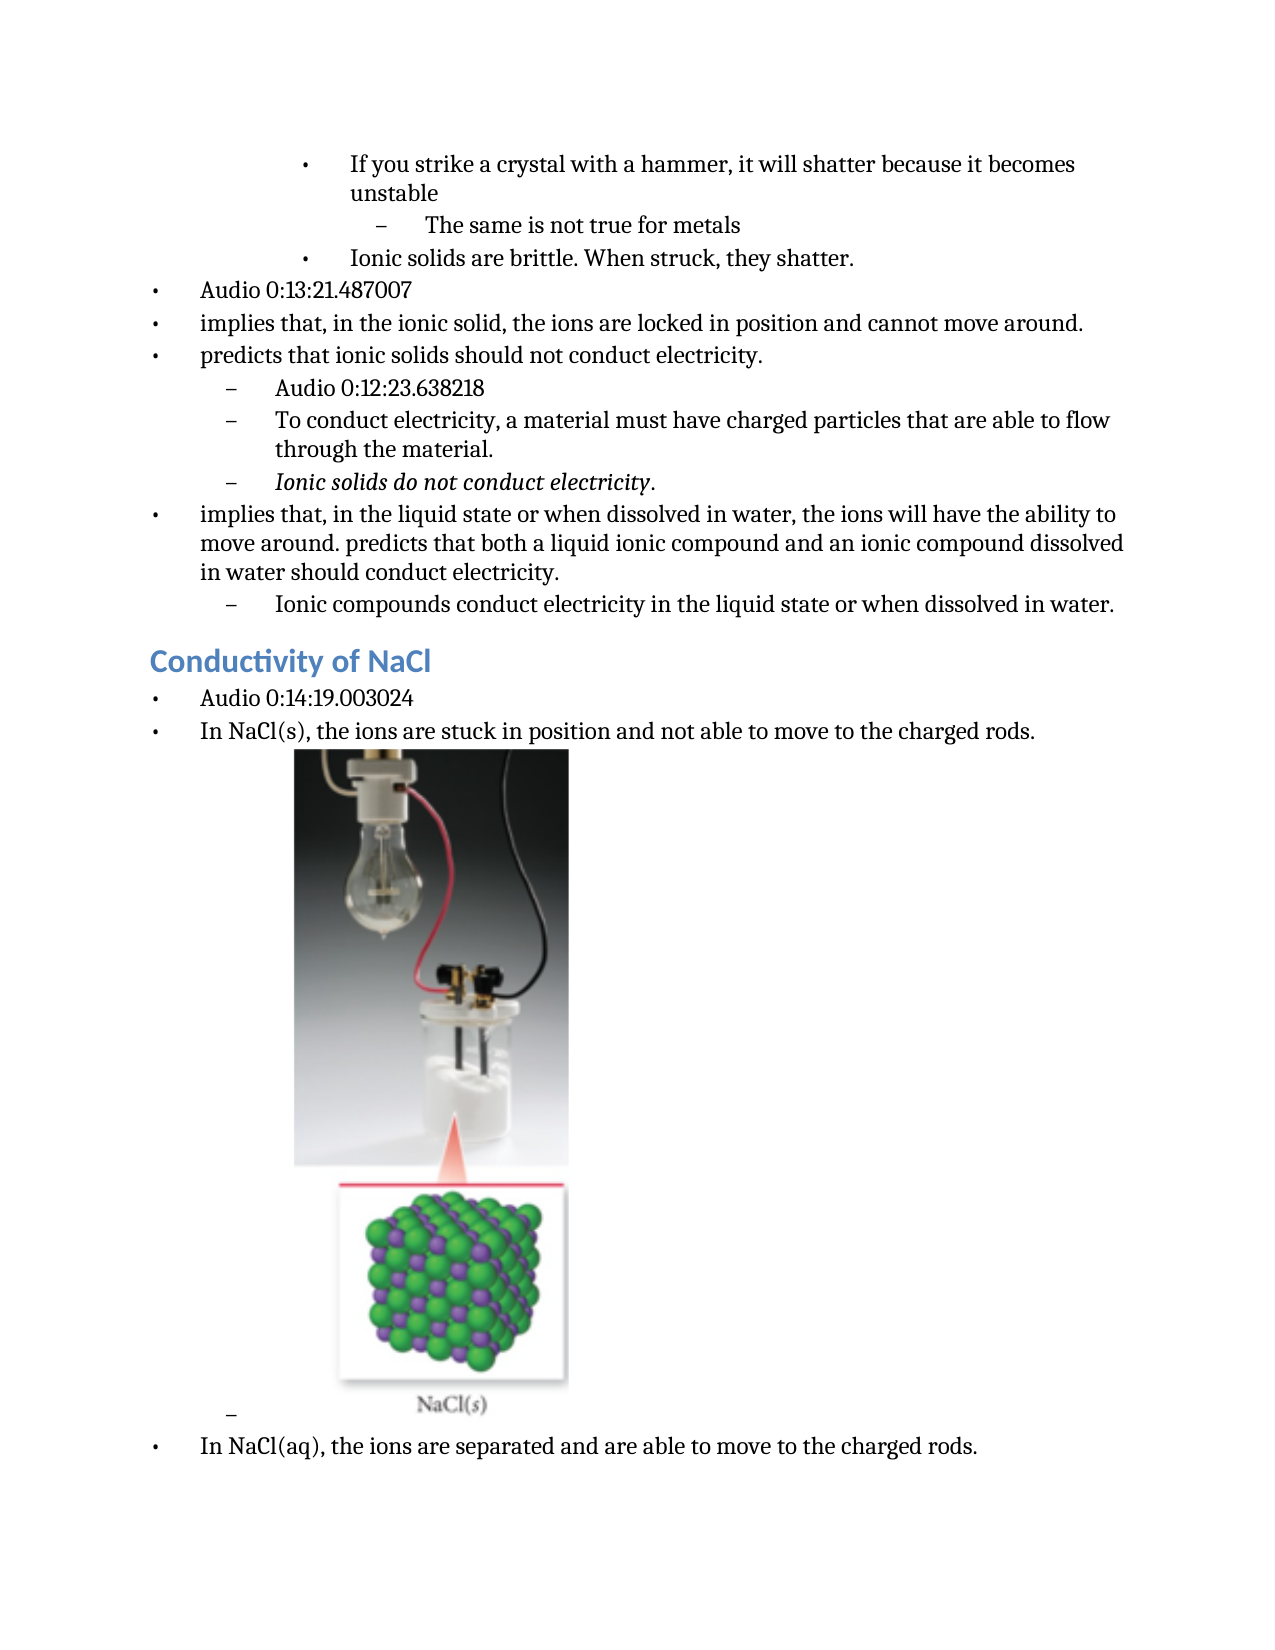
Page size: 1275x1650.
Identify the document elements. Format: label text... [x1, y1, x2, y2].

list If you strike a crystal with a hammer, it will shatter because it becomes unstable [300, 150, 1125, 207]
list implies that, in the liquid state or when dissolved in water, the ions will have the ability to move around. predicts that both a liquid ionic compound and an ionic compound dissolved in water should conduct electricity. [150, 500, 1125, 586]
list Ionic solids are brittle. When struck, they shatter. [300, 244, 1125, 272]
list To conduct electricity, a material must have charged particles that are able to flow through the material. [225, 406, 1125, 464]
list Audio 0:13:21.487007 [150, 276, 1125, 305]
picture [293, 749, 569, 1422]
list implies that, in the ionic solid, the ions are locked in position and cannot move around. [150, 309, 1125, 337]
subtitle Conductivity of NaCl [150, 639, 1125, 680]
list predicts that ionic solids should not conduct electricity. [150, 341, 1125, 370]
list Ionic compounds conduct electricity in the liquid state or when dissolved in water. [225, 590, 1125, 619]
list Audio 0:14:19.003024 [150, 684, 1125, 713]
list The same is not true for metals [375, 211, 1125, 240]
list In NaCl(s), the ions are stuck in position and not able to move to the charged rods. [150, 717, 1125, 745]
list In NaCl(aq), the ions are separated and are able to move to the charged rods. [150, 1432, 1125, 1461]
list Audio 0:12:23.638218 [225, 374, 1125, 402]
list Ionic solids do not conduct electricity. [225, 467, 1125, 496]
